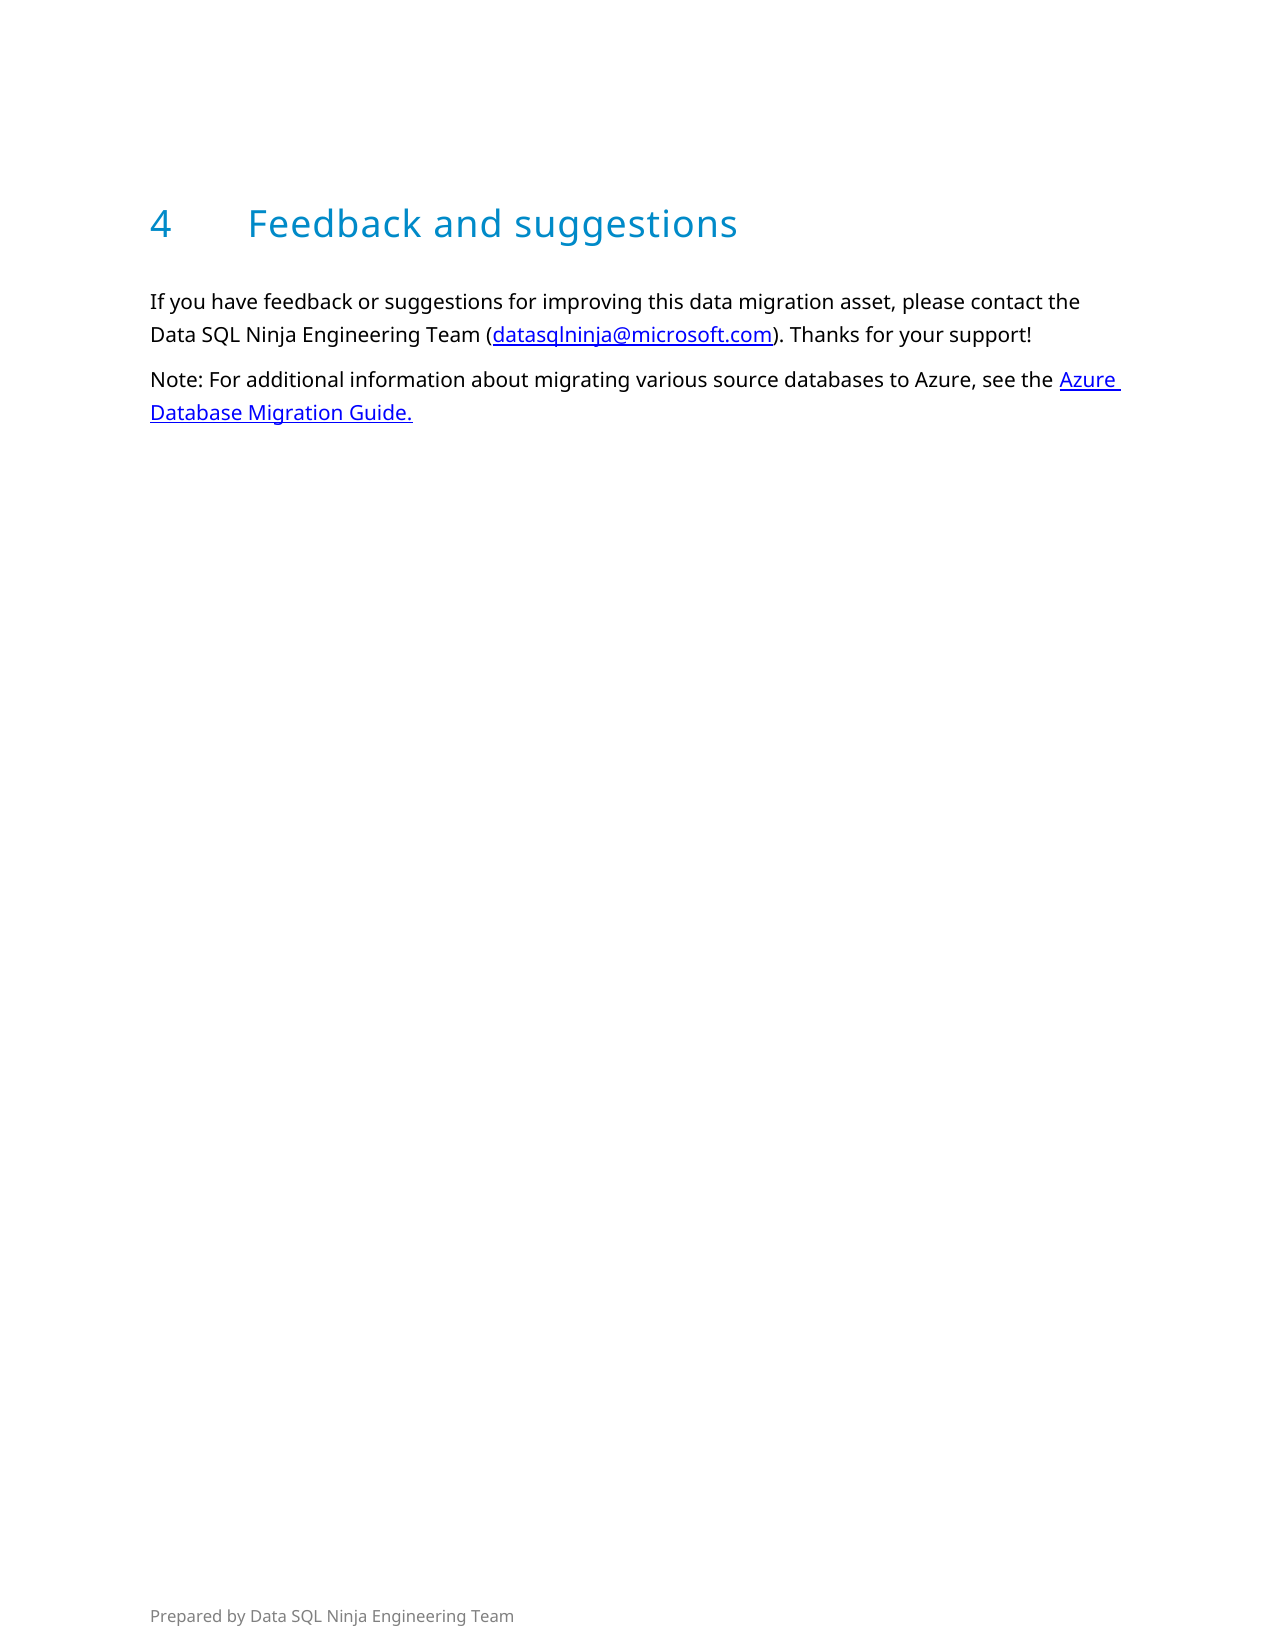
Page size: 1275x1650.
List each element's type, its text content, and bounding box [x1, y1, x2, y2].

text Note: For additional information about migrating various source databases to Azure, see the Azure Database Migration Guide. [150, 365, 1125, 426]
subtitle Feedback and suggestions [150, 187, 1125, 250]
text If you have feedback or suggestions for improving this data migration asset, please contact the Data SQL Ninja Engineering Team (datasqlninja@microsoft.com). Thanks for your support! [150, 287, 1125, 348]
